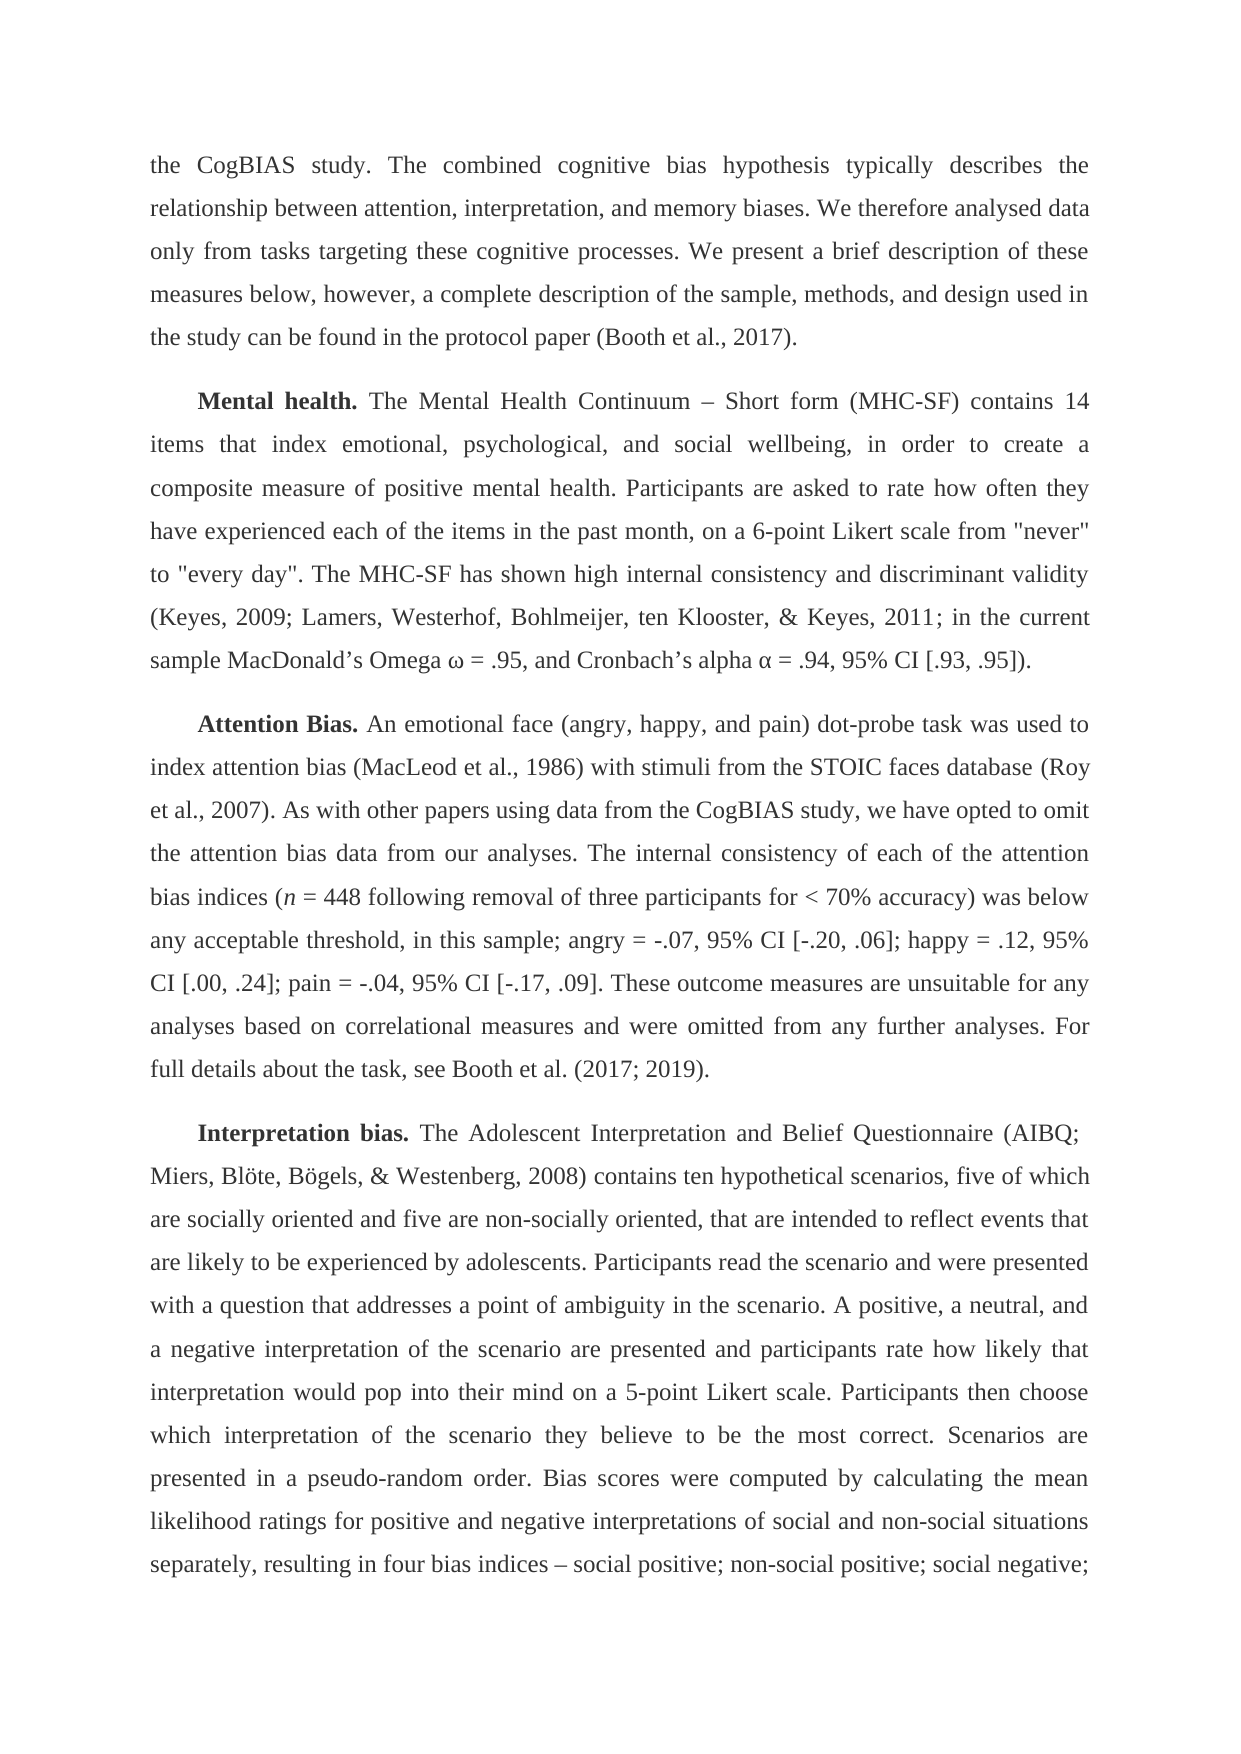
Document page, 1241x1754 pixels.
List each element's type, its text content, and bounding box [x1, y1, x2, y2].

text Mental health. The Mental Health Continuum – Short form (MHC-SF) contains 14 items that index emotional, psychological, and social wellbeing, in order to create a composite measure of positive mental health. Participants are asked to rate how often they have experienced each of the items in the past month, on a 6-point Likert scale from "never" to "every day". The MHC-SF has shown high internal consistency and discriminant validity (Keyes, 2009; Lamers, Westerhof, Bohlmeijer, ten Klooster, & Keyes, 2011; in the current sample MacDonald’s Omega ω = .95, and Cronbach’s alpha α = .94, 95% CI [.93, .95]). [150, 386, 1090, 674]
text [150, 1118, 1090, 1578]
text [150, 150, 1090, 351]
text Attention Bias. An emotional face (angry, happy, and pain) dot-probe task was used to index attention bias (MacLeod et al., 1986) with stimuli from the STOIC faces database (Roy et al., 2007). As with other papers using data from the CogBIAS study, we have opted to omit the attention bias data from our analyses. The internal consistency of each of the attention bias indices (n = 448 following removal of three participants for < 70% accuracy) was below any acceptable threshold, in this sample; angry = -.07, 95% CI [-.20, .06]; happy = .12, 95% CI [.00, .24]; pain = -.04, 95% CI [-.17, .09]. These outcome measures are unsuitable for any analyses based on correlational measures and were omitted from any further analyses. For full details about the task, see Booth et al. (2017; 2019). [150, 709, 1090, 1083]
